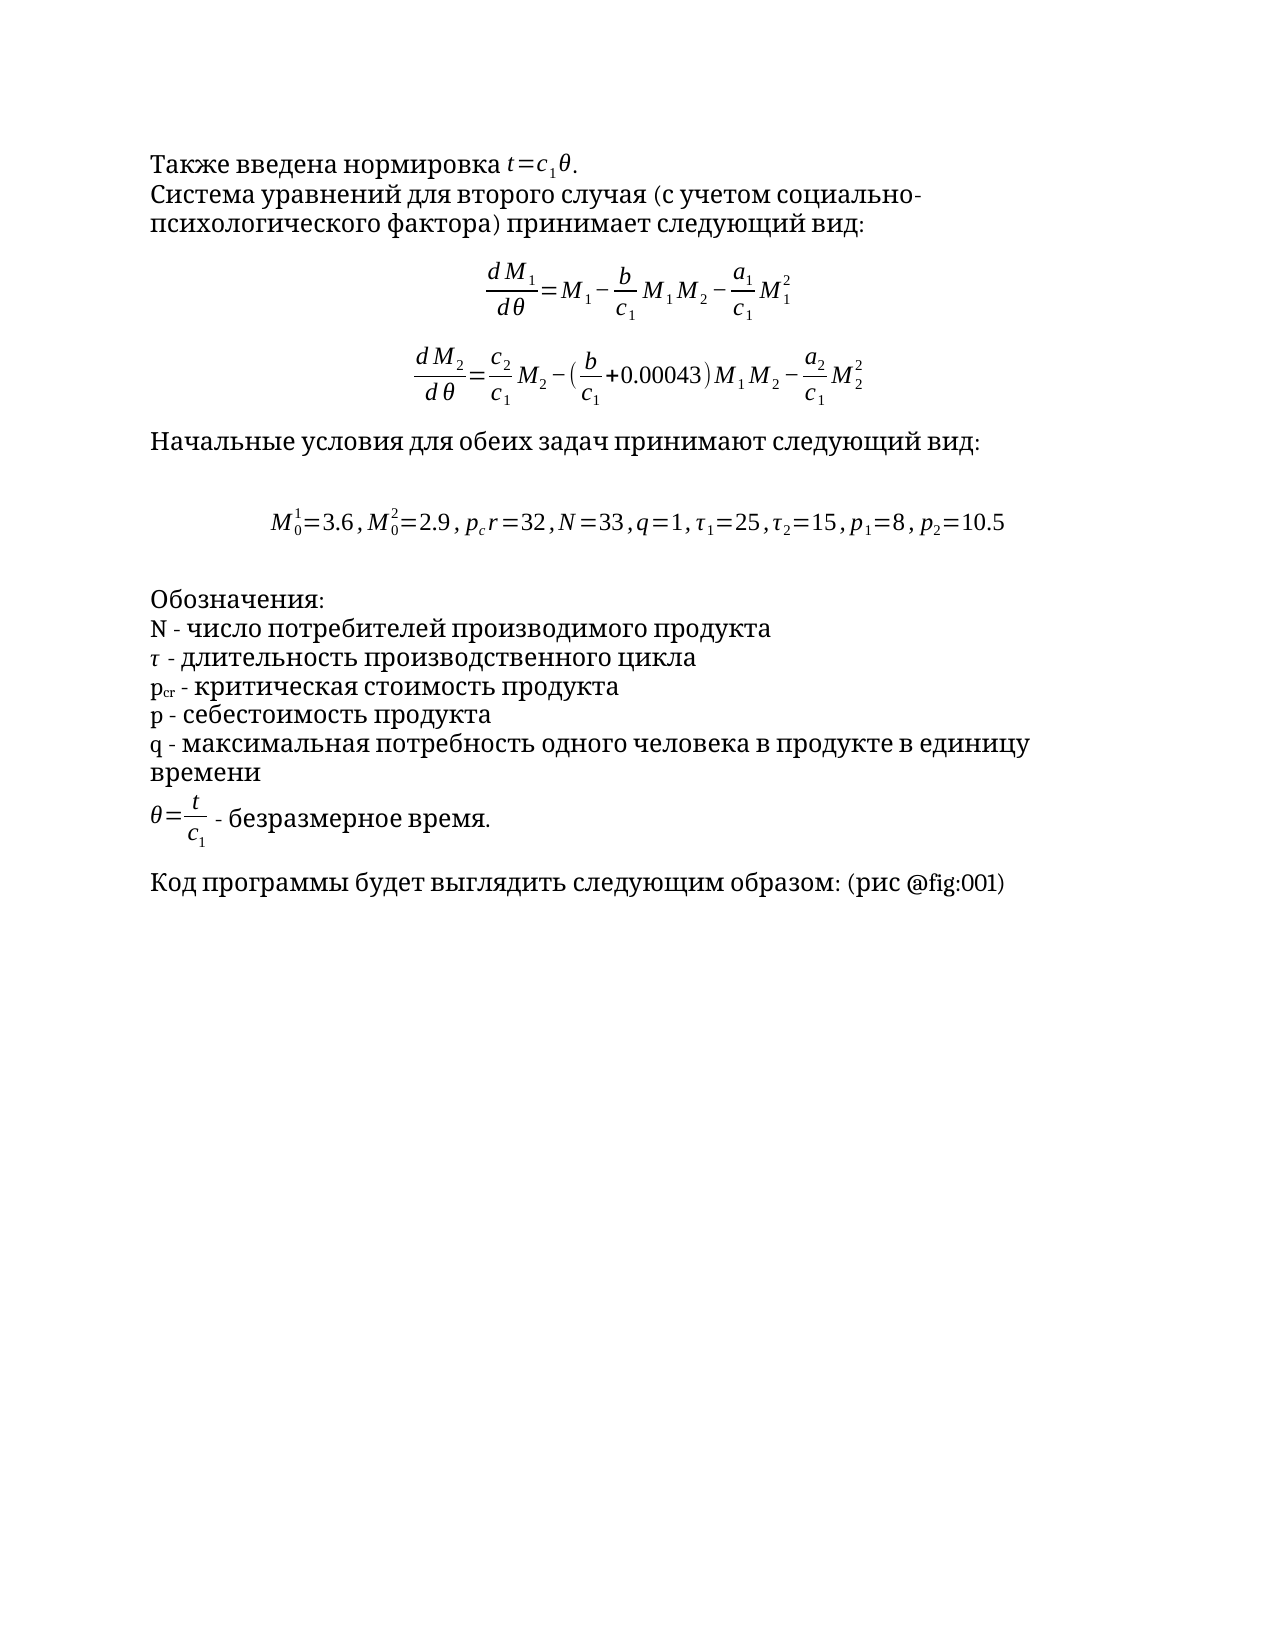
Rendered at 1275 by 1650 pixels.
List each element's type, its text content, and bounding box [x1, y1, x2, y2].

text Обозначения: N - число потребителей производимого продукта - длительность производственного цикла pcr - критическая стоимость продукта p - себестоимость продукта q - максимальная потребность одного человека в продукте в единицу времени - безразмерное время. [150, 558, 1125, 850]
text Начальные условия для обеих задач принимают следующий вид: [150, 428, 1125, 485]
text Код программы будет выглядить следующим образом: (рис @fig:001) [150, 869, 1125, 898]
text Также введена нормировка . Система уравнений для второго случая (с учетом социально-психологического фактора) принимает следующий вид: [150, 150, 1125, 239]
